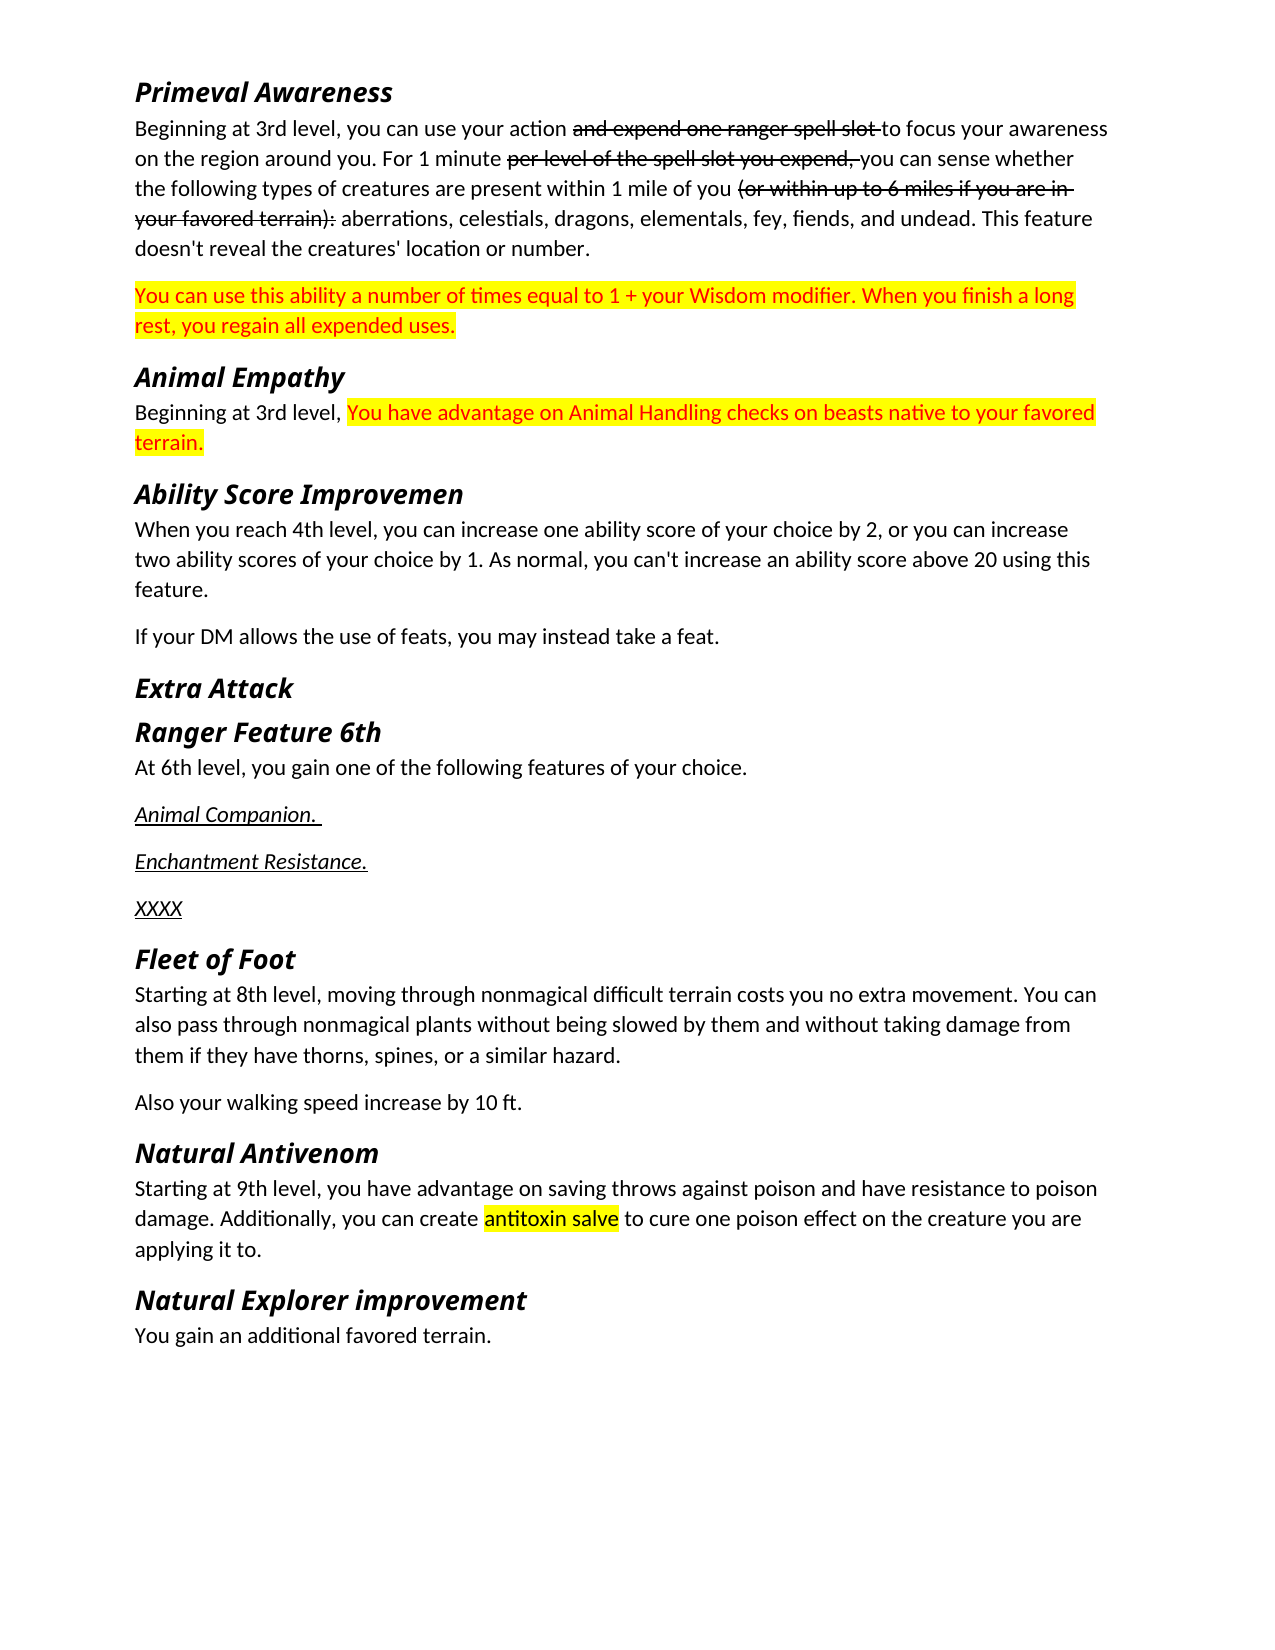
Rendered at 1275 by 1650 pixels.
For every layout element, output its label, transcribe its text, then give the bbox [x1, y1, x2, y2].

text Beginning at 3rd level, You have advantage on Animal Handling checks on beasts native to your favored terrain. [134, 398, 1108, 456]
subtitle Ability Score Improvemen [134, 475, 1108, 512]
text When you reach 4th level, you can increase one ability score of your choice by 2, or you can increase two ability scores of your choice by 1. As normal, you can't increase an ability score above 20 using this feature. [134, 515, 1108, 603]
subtitle Extra Attack [134, 669, 1108, 706]
subtitle Primeval Awareness [134, 74, 1108, 111]
subtitle Enchantment Resistance. [134, 847, 1108, 875]
subtitle Animal Empathy [134, 358, 1108, 395]
subtitle Natural Antivenom [134, 1134, 1108, 1171]
text Beginning at 3rd level, you can use your action and expend one ranger spell slot to focus your awareness on the region around you. For 1 minute per level of the spell slot you expend, you can sense whether the following types of creatures are present within 1 mile of you (or within up to 6 miles if you are in your favored terrain): aberrations, celestials, dragons, elementals, fey, fiends, and undead. This feature doesn't reveal the creatures' location or number. [134, 114, 1108, 262]
text Starting at 9th level, you have advantage on saving throws against poison and have resistance to poison damage. Additionally, you can create antitoxin salve to cure one poison effect on the creature you are applying it to. [134, 1174, 1108, 1263]
subtitle Fleet of Foot [134, 941, 1108, 977]
text At 6th level, you gain one of the following features of your choice. [134, 753, 1108, 781]
text Also your walking speed increase by 10 ft. [134, 1088, 1108, 1116]
subtitle Ranger Feature 6th [134, 713, 1108, 750]
text Starting at 8th level, moving through nonmagical difficult terrain costs you no extra movement. You can also pass through nonmagical plants without being slowed by them and without taking damage from them if they have thorns, spines, or a similar hazard. [134, 980, 1108, 1069]
text If your DM allows the use of feats, you may instead take a feat. [134, 622, 1108, 650]
subtitle XXXX [134, 894, 1108, 922]
text You gain an additional favored terrain. [134, 1321, 1108, 1349]
subtitle Natural Explorer improvement [134, 1282, 1108, 1318]
subtitle Animal Companion. [134, 800, 1108, 828]
text You can use this ability a number of times equal to 1 + your Wisdom modifier. When you finish a long rest, you regain all expended uses. [134, 281, 1108, 339]
